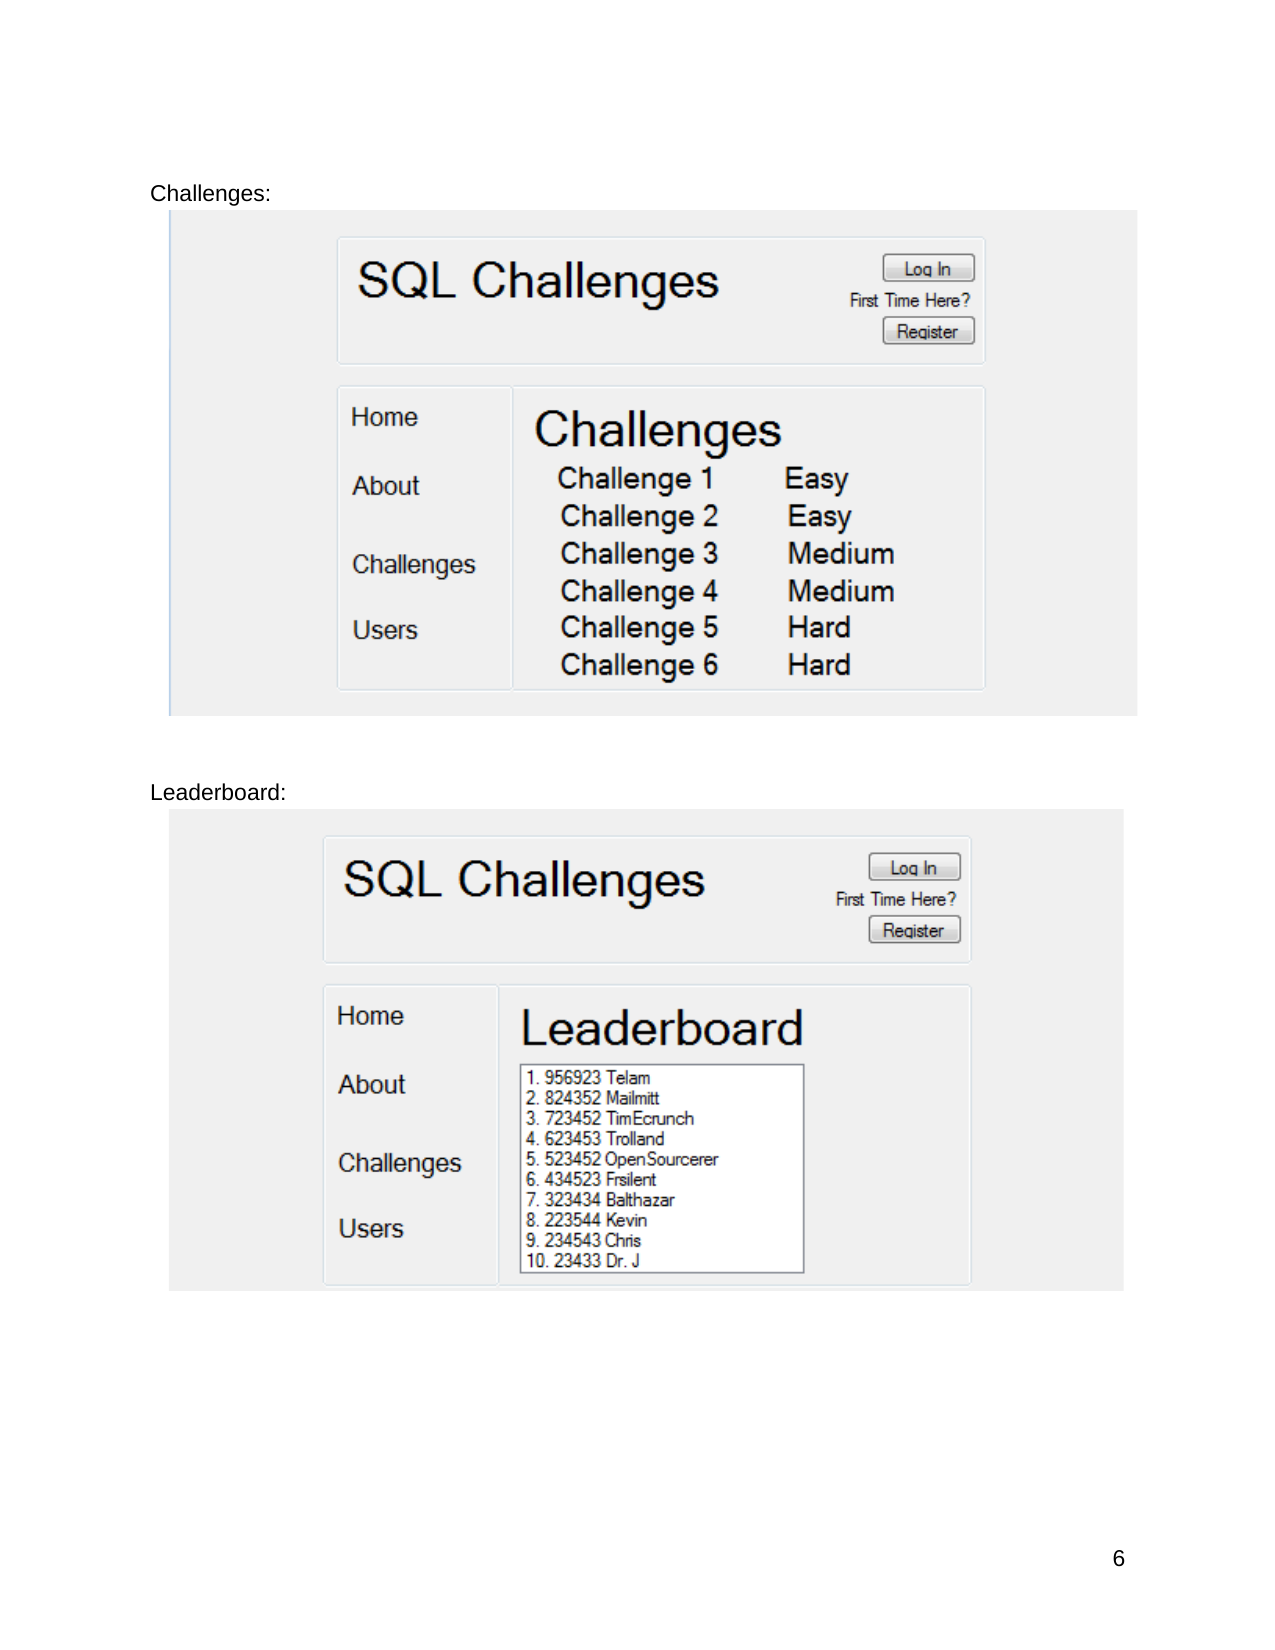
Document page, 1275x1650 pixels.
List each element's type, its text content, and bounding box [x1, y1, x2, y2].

text Challenges: [150, 180, 1125, 207]
text Leaderboard: [150, 779, 1125, 806]
picture [168, 809, 1124, 1291]
picture [168, 210, 1138, 716]
